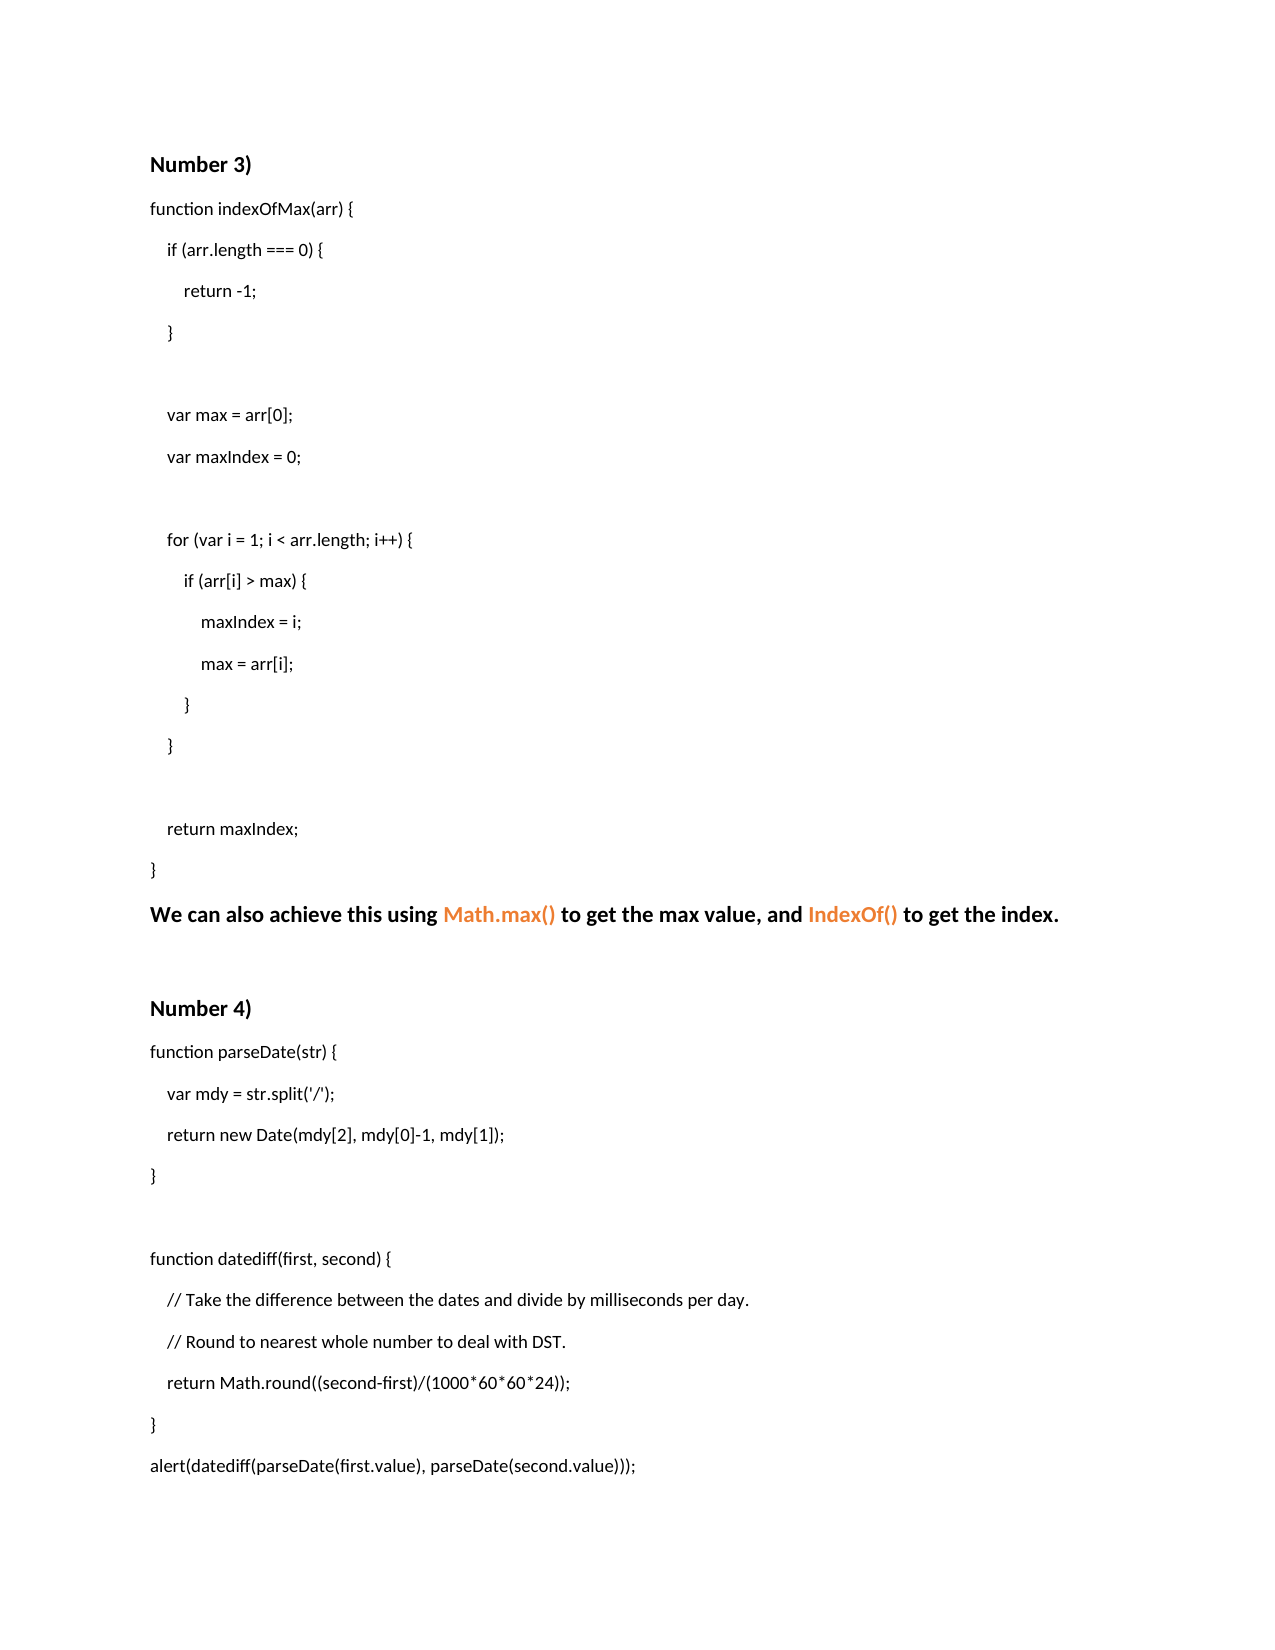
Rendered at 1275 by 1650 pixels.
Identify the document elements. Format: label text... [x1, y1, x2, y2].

text } [150, 693, 1125, 716]
text maxIndex = i; [150, 610, 1125, 633]
text return Math.round((second-first)/(1000*60*60*24)); [150, 1371, 1125, 1394]
text We can also achieve this using Math.max() to get the max value, and IndexOf() to get the index. [150, 900, 1125, 928]
text function indexOfMax(arr) { [150, 197, 1125, 220]
text function datediff(first, second) { [150, 1247, 1125, 1270]
text } [150, 1164, 1125, 1187]
text return maxIndex; [150, 817, 1125, 840]
text Number 3) [150, 150, 1125, 178]
text alert(datediff(parseDate(first.value), parseDate(second.value))); [150, 1454, 1125, 1477]
text max = arr[i]; [150, 652, 1125, 675]
text } [150, 321, 1125, 344]
text for (var i = 1; i < arr.length; i++) { [150, 528, 1125, 551]
text // Round to nearest whole number to deal with DST. [150, 1330, 1125, 1353]
text return new Date(mdy[2], mdy[0]-1, mdy[1]); [150, 1123, 1125, 1146]
text var mdy = str.split('/'); [150, 1082, 1125, 1105]
text Number 4) [150, 994, 1125, 1022]
text var maxIndex = 0; [150, 445, 1125, 468]
text // Take the difference between the dates and divide by milliseconds per day. [150, 1289, 1125, 1312]
text var max = arr[0]; [150, 404, 1125, 427]
text } [150, 1413, 1125, 1436]
text return -1; [150, 279, 1125, 302]
text if (arr.length === 0) { [150, 238, 1125, 261]
text } [150, 858, 1125, 881]
text } [150, 734, 1125, 757]
text function parseDate(str) { [150, 1041, 1125, 1063]
text if (arr[i] > max) { [150, 569, 1125, 592]
